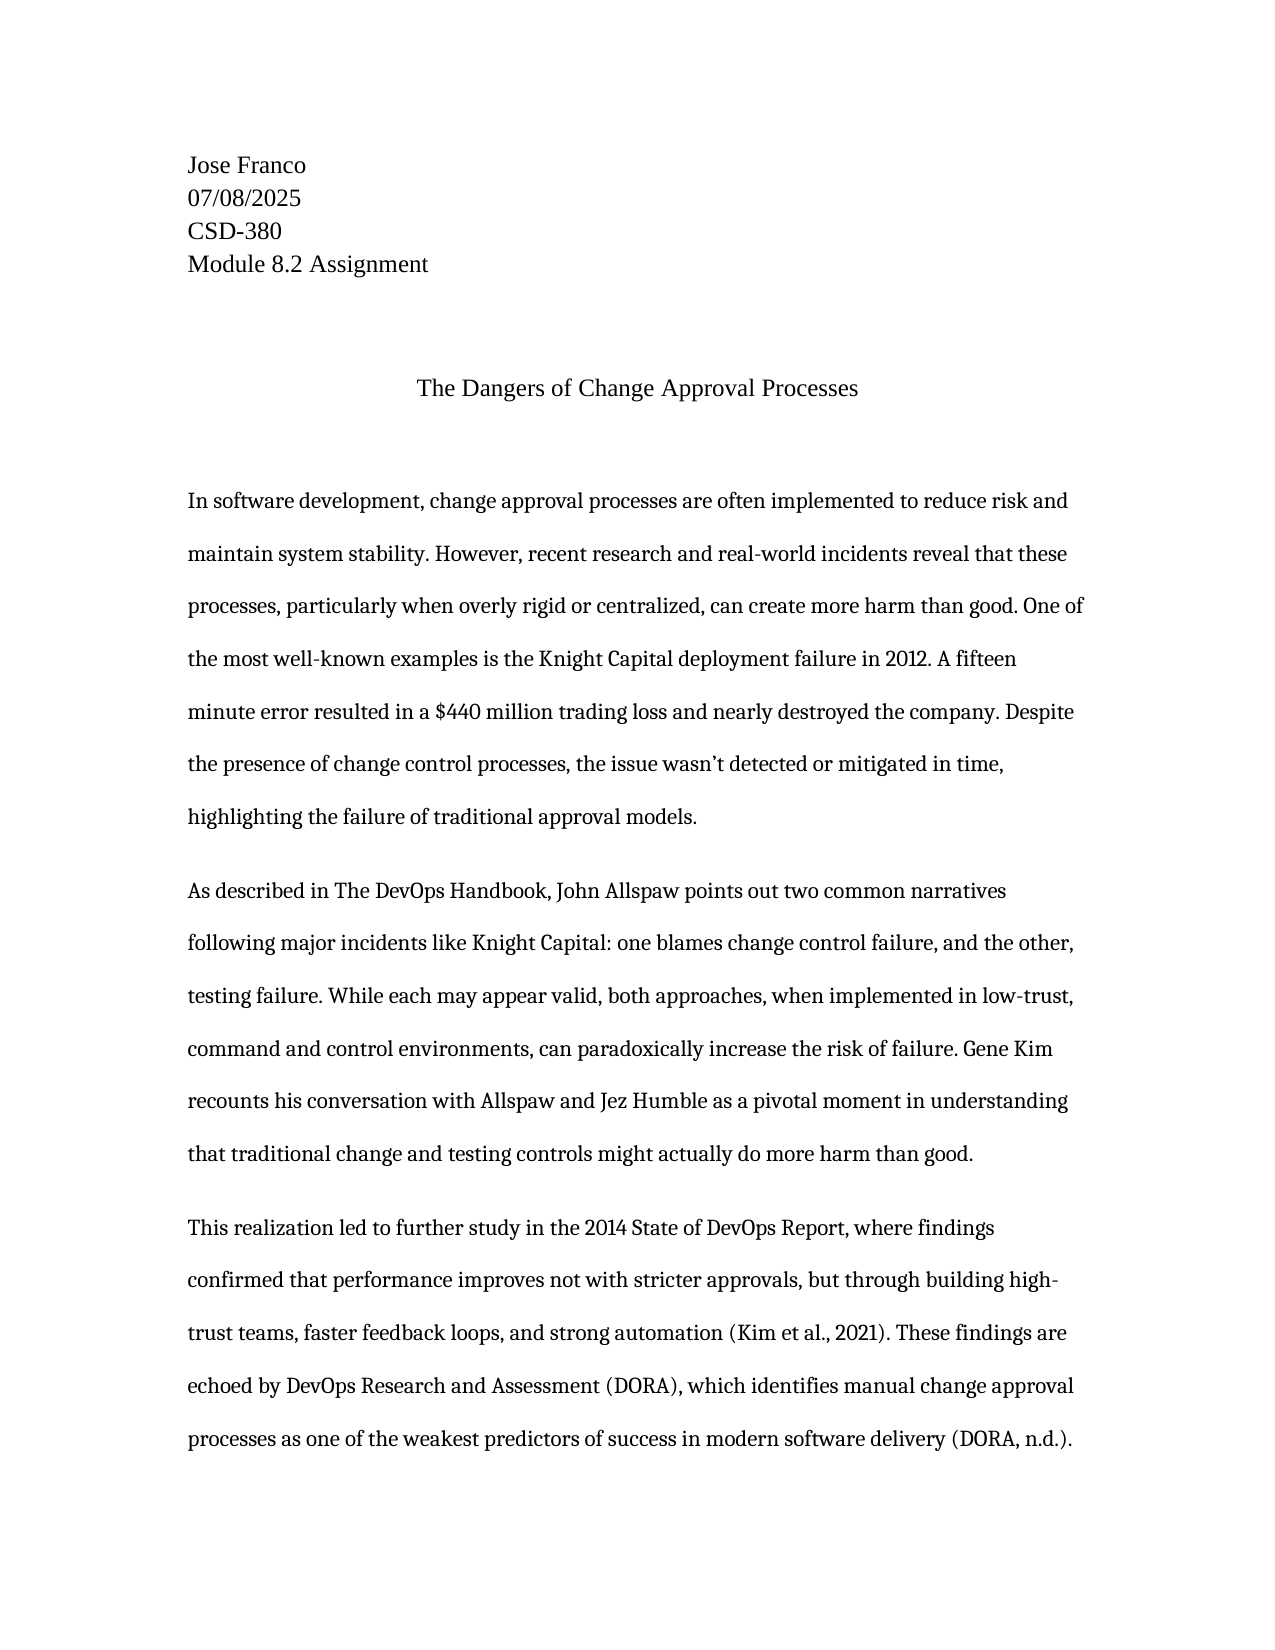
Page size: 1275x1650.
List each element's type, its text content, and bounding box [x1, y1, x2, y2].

text This realization led to further study in the 2014 State of DevOps Report, where findings confirmed that performance improves not with stricter approvals, but through building high-trust teams, faster feedback loops, and strong automation (Kim et al., 2021). These findings are echoed by DevOps Research and Assessment (DORA), which identifies manual change approval processes as one of the weakest predictors of success in modern software delivery (DORA, n.d.). [187, 1214, 1087, 1452]
text As described in The DevOps Handbook, John Allspaw points out two common narratives following major incidents like Knight Capital: one blames change control failure, and the other, testing failure. While each may appear valid, both approaches, when implemented in low-trust, command and control environments, can paradoxically increase the risk of failure. Gene Kim recounts his conversation with Allspaw and Jez Humble as a pivotal moment in understanding that traditional change and testing controls might actually do more harm than good. [187, 877, 1087, 1167]
text Jose Franco [187, 150, 1087, 179]
text Module 8.2 Assignment [187, 249, 1087, 278]
text 07/08/2025 [187, 183, 1087, 212]
text CSD-380 [187, 216, 1087, 245]
text In software development, change approval processes are often implemented to reduce risk and maintain system stability. However, recent research and real-world incidents reveal that these processes, particularly when overly rigid or centralized, can create more harm than good. One of the most well-known examples is the Knight Capital deployment failure in 2012. A fifteen minute error resulted in a $440 million trading loss and nearly destroyed the company. Despite the presence of change control processes, the issue wasn’t detected or mitigated in time, highlighting the failure of traditional approval models. [187, 488, 1087, 830]
text The Dangers of Change Approval Processes [187, 373, 1087, 401]
